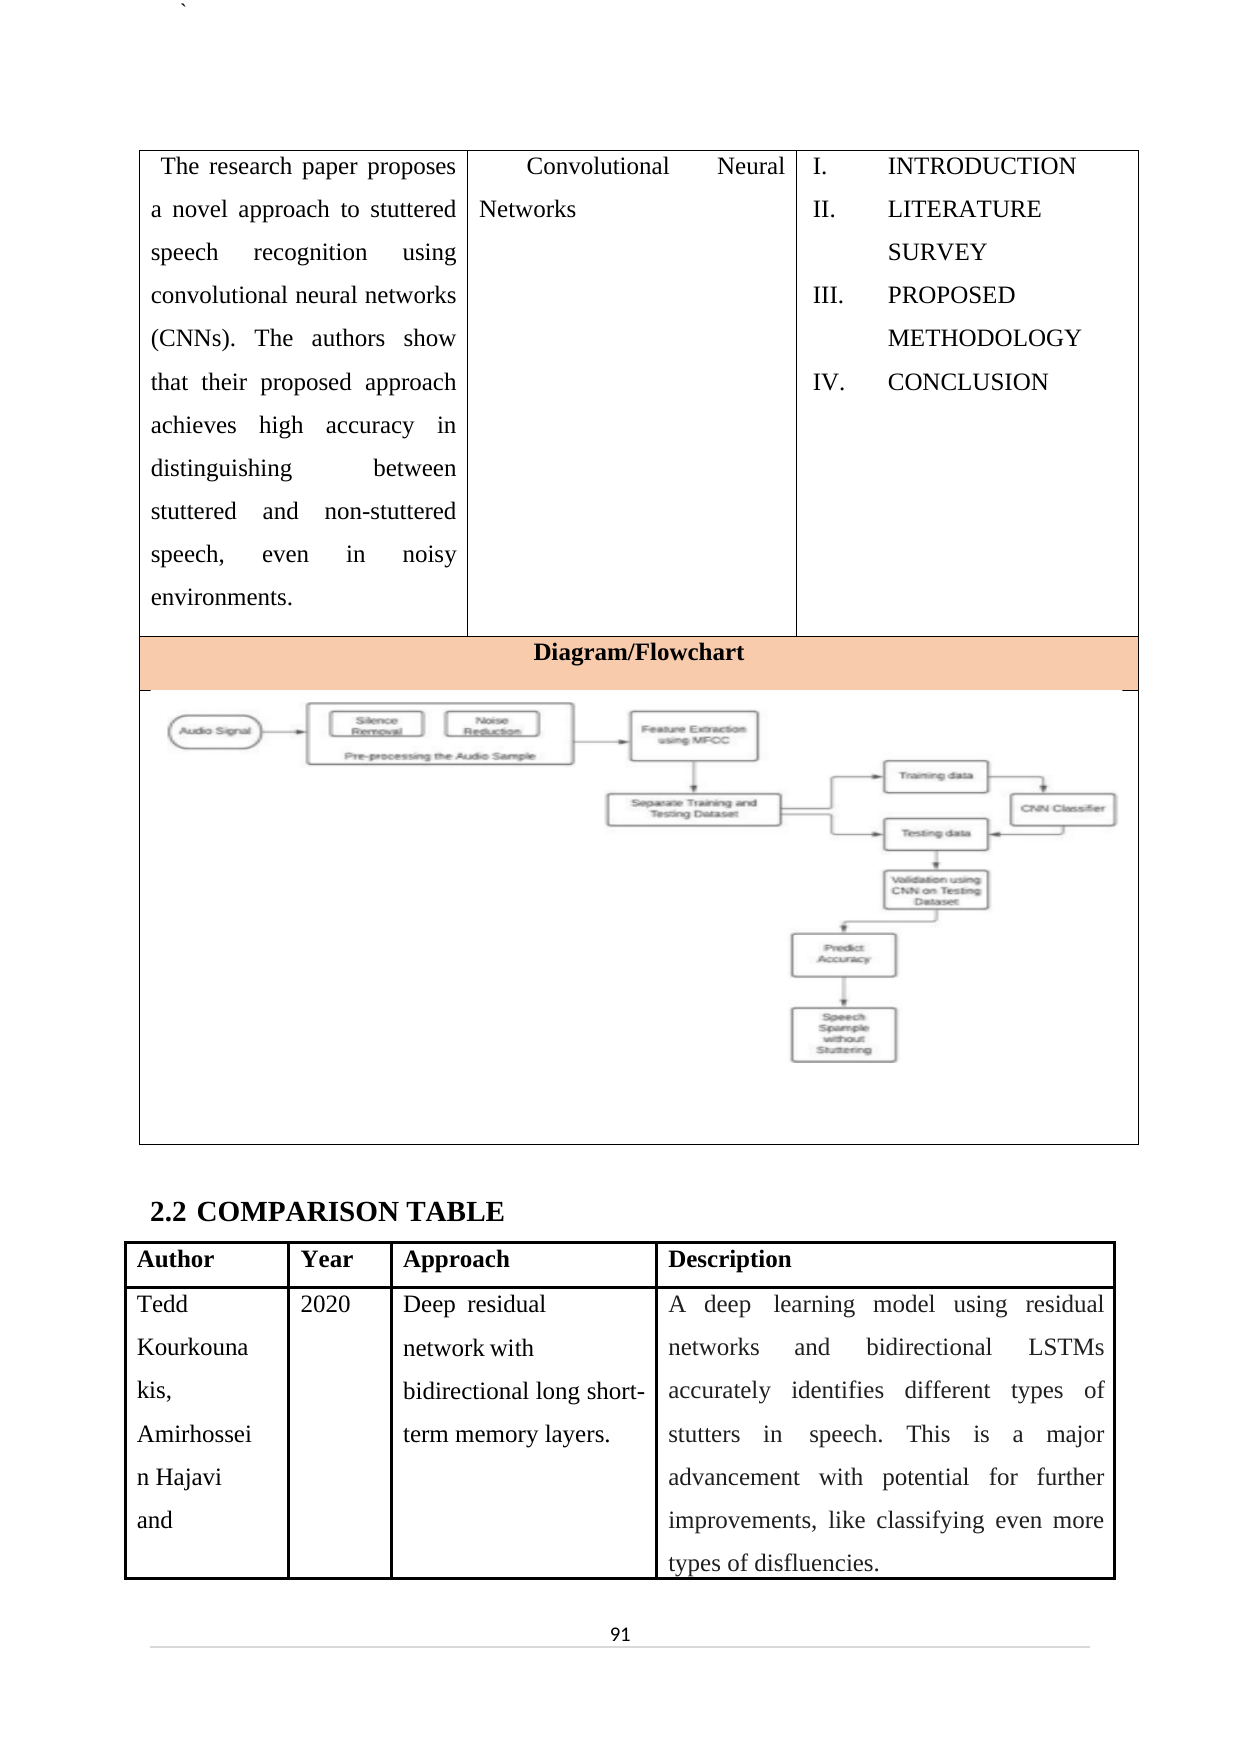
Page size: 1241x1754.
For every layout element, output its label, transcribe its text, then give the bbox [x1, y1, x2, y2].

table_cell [127, 1289, 287, 1577]
table_cell Convolutional Neural Networks [468, 151, 796, 636]
picture [150, 690, 1123, 1063]
table_header Description [658, 1244, 1113, 1286]
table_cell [393, 1289, 655, 1577]
table_header Approach [393, 1244, 655, 1286]
table_cell The research paper proposes a novel approach to stuttered speech recognition using convolutional neural networks (CNNs). The authors show that their proposed approach achieves high accuracy in distinguishing between stuttered and non-stuttered speech, even in noisy environments. [140, 151, 467, 636]
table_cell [658, 1289, 1113, 1577]
table_cell INTRODUCTION LITERATURE SURVEY PROPOSED METHODOLOGY CONCLUSION [797, 151, 1138, 636]
table_cell Diagram/Flowchart [140, 637, 1138, 690]
list COMPARISON TABLE [150, 1194, 1090, 1228]
table_header Year [290, 1244, 390, 1286]
table_cell 2020 [290, 1289, 390, 1577]
table_cell [140, 691, 1138, 1143]
table_header Author [127, 1244, 287, 1286]
